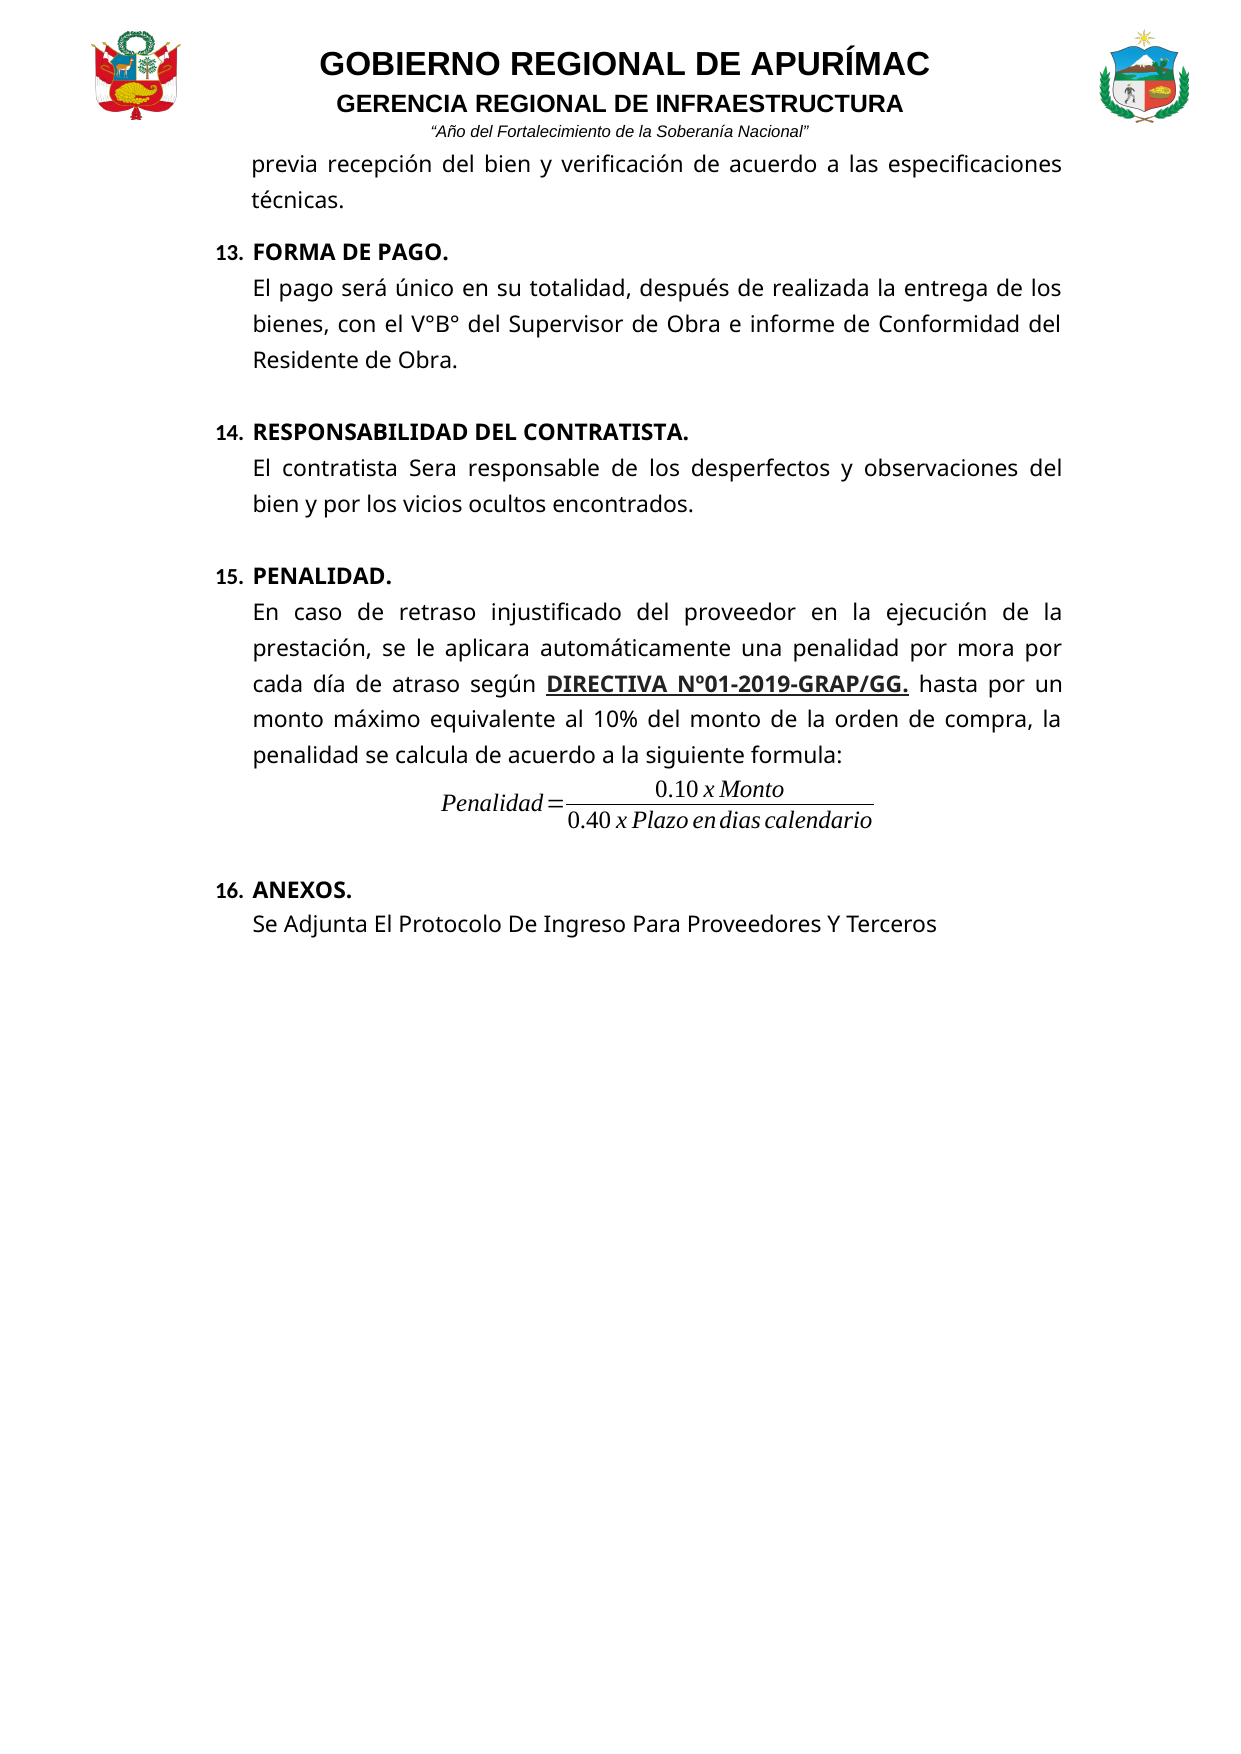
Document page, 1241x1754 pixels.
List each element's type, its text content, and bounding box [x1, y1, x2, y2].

list En caso de retraso injustificado del proveedor en la ejecución de la prestación, se le aplicara automáticamente una penalidad por mora por cada día de atraso según DIRECTIVA Nº01-2019-GRAP/GG. hasta por un monto máximo equivalente al 10% del monto de la orden de compra, la penalidad se calcula de acuerdo a la siguiente formula: [252, 596, 1063, 771]
list FORMA DE PAGO. [215, 236, 1063, 267]
list El pago será único en su totalidad, después de realizada la entrega de los bienes, con el V°B° del Supervisor de Obra e informe de Conformidad del Residente de Obra. [252, 272, 1063, 375]
list El contratista Sera responsable de los desperfectos y observaciones del bien y por los vicios ocultos encontrados. [252, 452, 1063, 519]
list PENALIDAD. [215, 560, 1063, 591]
picture [91, 31, 181, 120]
picture [1099, 29, 1190, 123]
list ANEXOS. [215, 874, 1063, 906]
list RESPONSABILIDAD DEL CONTRATISTA. [215, 416, 1063, 447]
list Se Adjunta El Protocolo De Ingreso Para Proveedores Y Terceros [252, 908, 1093, 939]
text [215, 148, 1063, 215]
